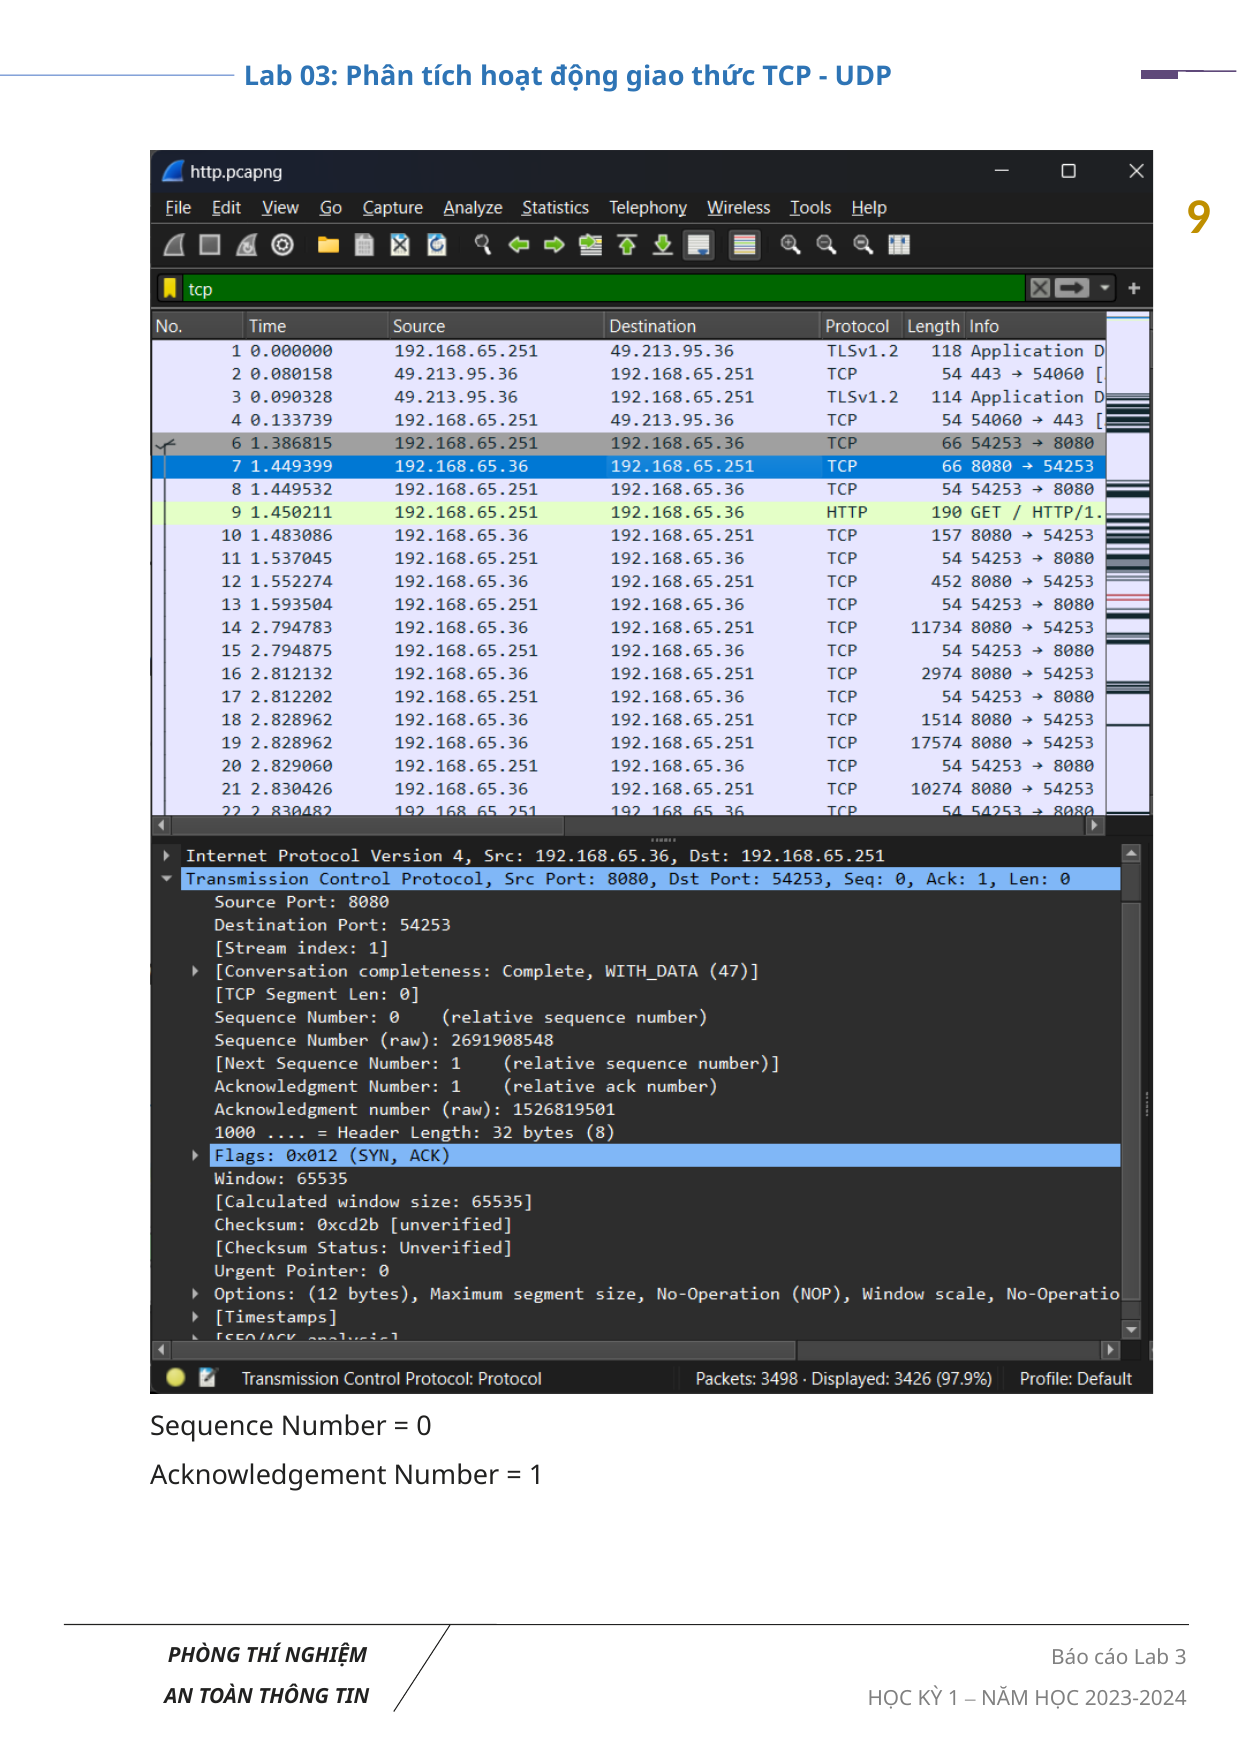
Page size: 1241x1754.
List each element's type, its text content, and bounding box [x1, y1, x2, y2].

text Sequence Number = 0 [150, 1406, 1153, 1443]
picture [150, 150, 1154, 1394]
text Acknowledgement Number = 1 [150, 1456, 1153, 1493]
